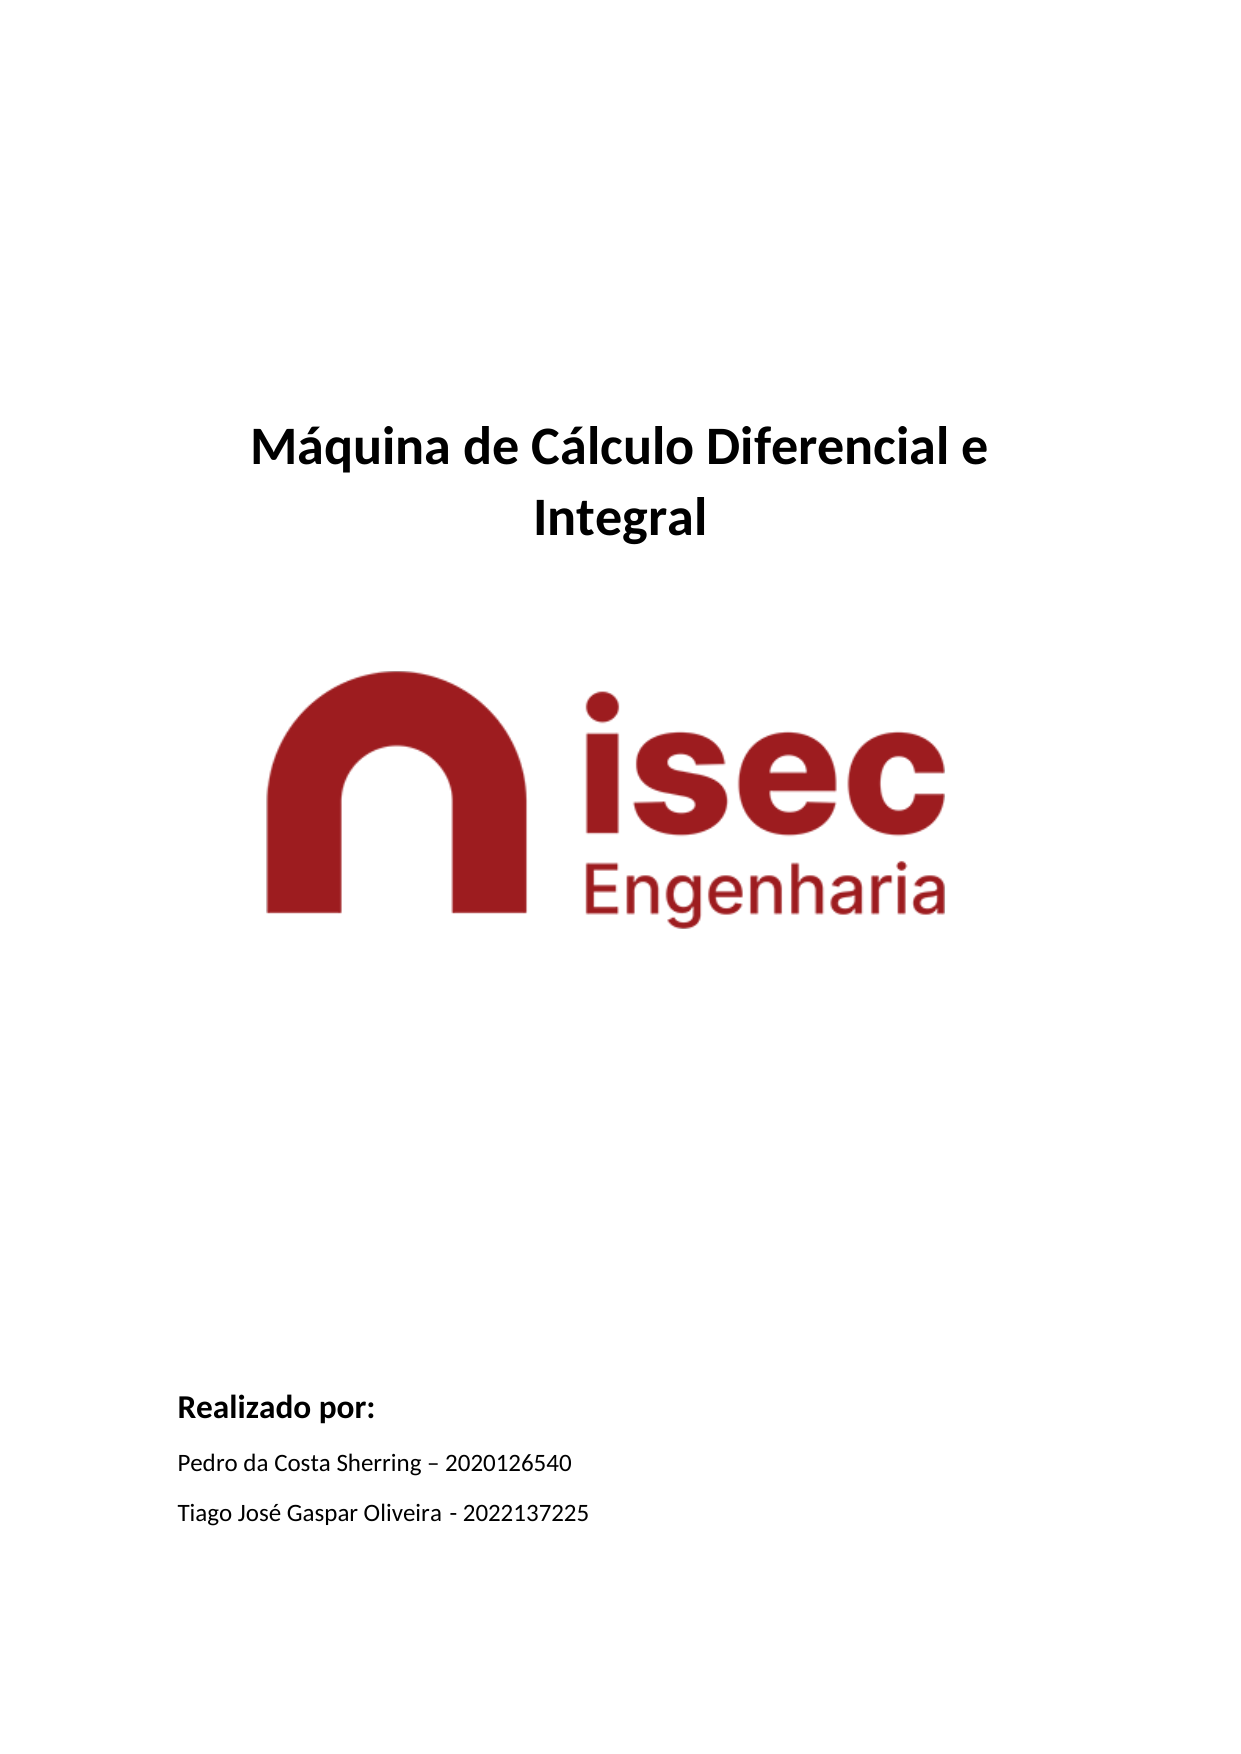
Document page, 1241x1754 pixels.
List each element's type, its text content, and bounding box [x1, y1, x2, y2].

text Pedro da Costa Sherring – 2020126540 [177, 1447, 1063, 1478]
picture [260, 661, 951, 934]
text Tiago José Gaspar Oliveira - 2022137225 [177, 1497, 1063, 1527]
text Realizado por: [177, 1387, 1063, 1427]
text Máquina de Cálculo Diferencial e Integral [177, 412, 1063, 549]
